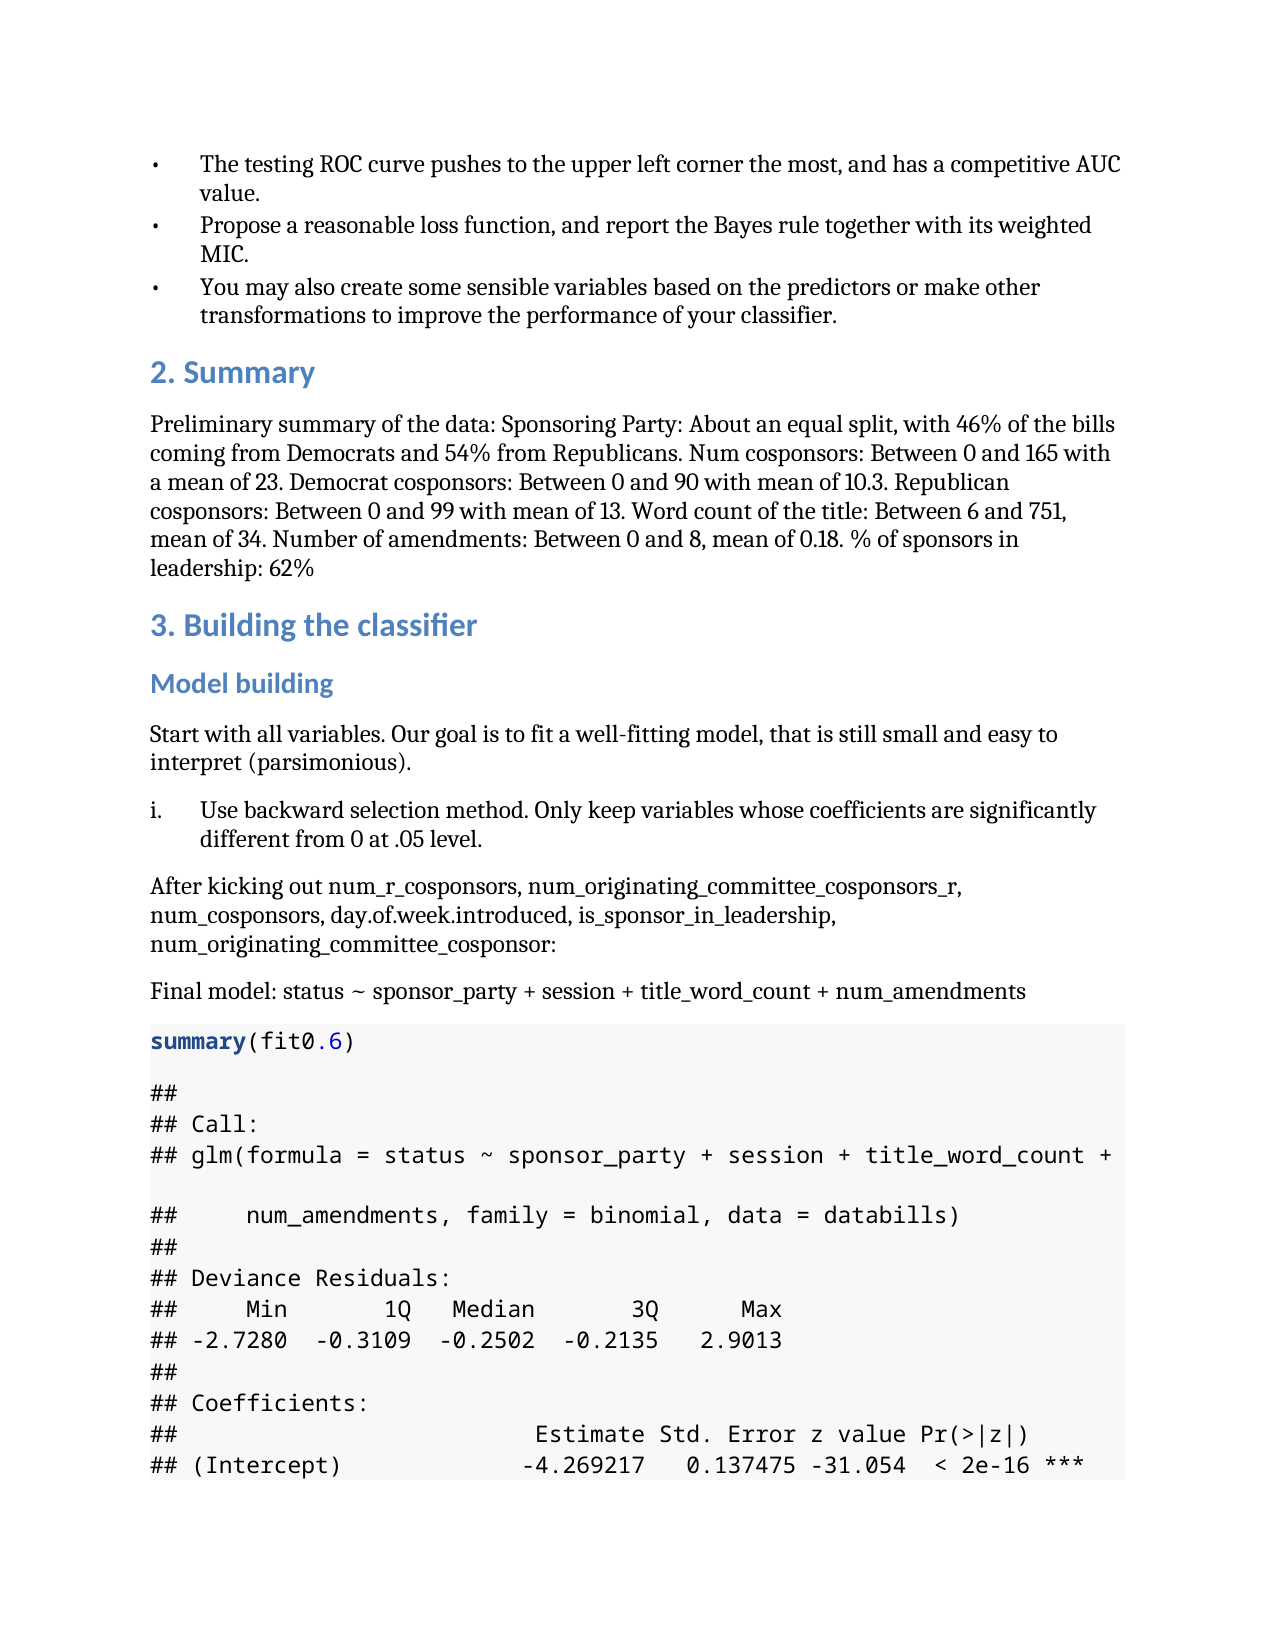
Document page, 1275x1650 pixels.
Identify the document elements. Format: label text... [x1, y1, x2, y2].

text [150, 1077, 1125, 1480]
list Propose a reasonable loss function, and report the Bayes rule together with its weighted MIC. [150, 211, 1125, 269]
list Use backward selection method. Only keep variables whose coefficients are significantly different from 0 at .05 level. [150, 796, 1125, 853]
subtitle Model building [150, 665, 1125, 701]
text Final model: status ~ sponsor_party + session + title_word_count + num_amendments [150, 977, 1125, 1006]
subtitle 3. Building the classifier [150, 604, 1125, 644]
text After kicking out num_r_cosponsors, num_originating_committee_cosponsors_r, num_cosponsors, day.of.week.introduced, is_sponsor_in_leadership, num_originating_committee_cosponsor: [150, 872, 1125, 958]
text Preliminary summary of the data: Sponsoring Party: About an equal split, with 46% of the bills coming from Democrats and 54% from Republicans. Num cosponsors: Between 0 and 165 with a mean of 23. Democrat cosponsors: Between 0 and 90 with mean of 10.3. Republican cosponsors: Between 0 and 99 with mean of 13. Word count of the title: Between 6 and 751, mean of 34. Number of amendments: Between 0 and 8, mean of 0.18. % of sponsors in leadership: 62% [150, 410, 1125, 583]
list You may also create some sensible variables based on the predictors or make other transformations to improve the performance of your classifier. [150, 272, 1125, 330]
text Start with all variables. Our goal is to fit a well-fitting model, that is still small and easy to interpret (parsimonious). [150, 719, 1125, 777]
text summary(fit0.6) [150, 1024, 1125, 1056]
subtitle 2. Summary [150, 351, 1125, 392]
list The testing ROC curve pushes to the upper left corner the most, and has a competitive AUC value. [150, 150, 1125, 207]
